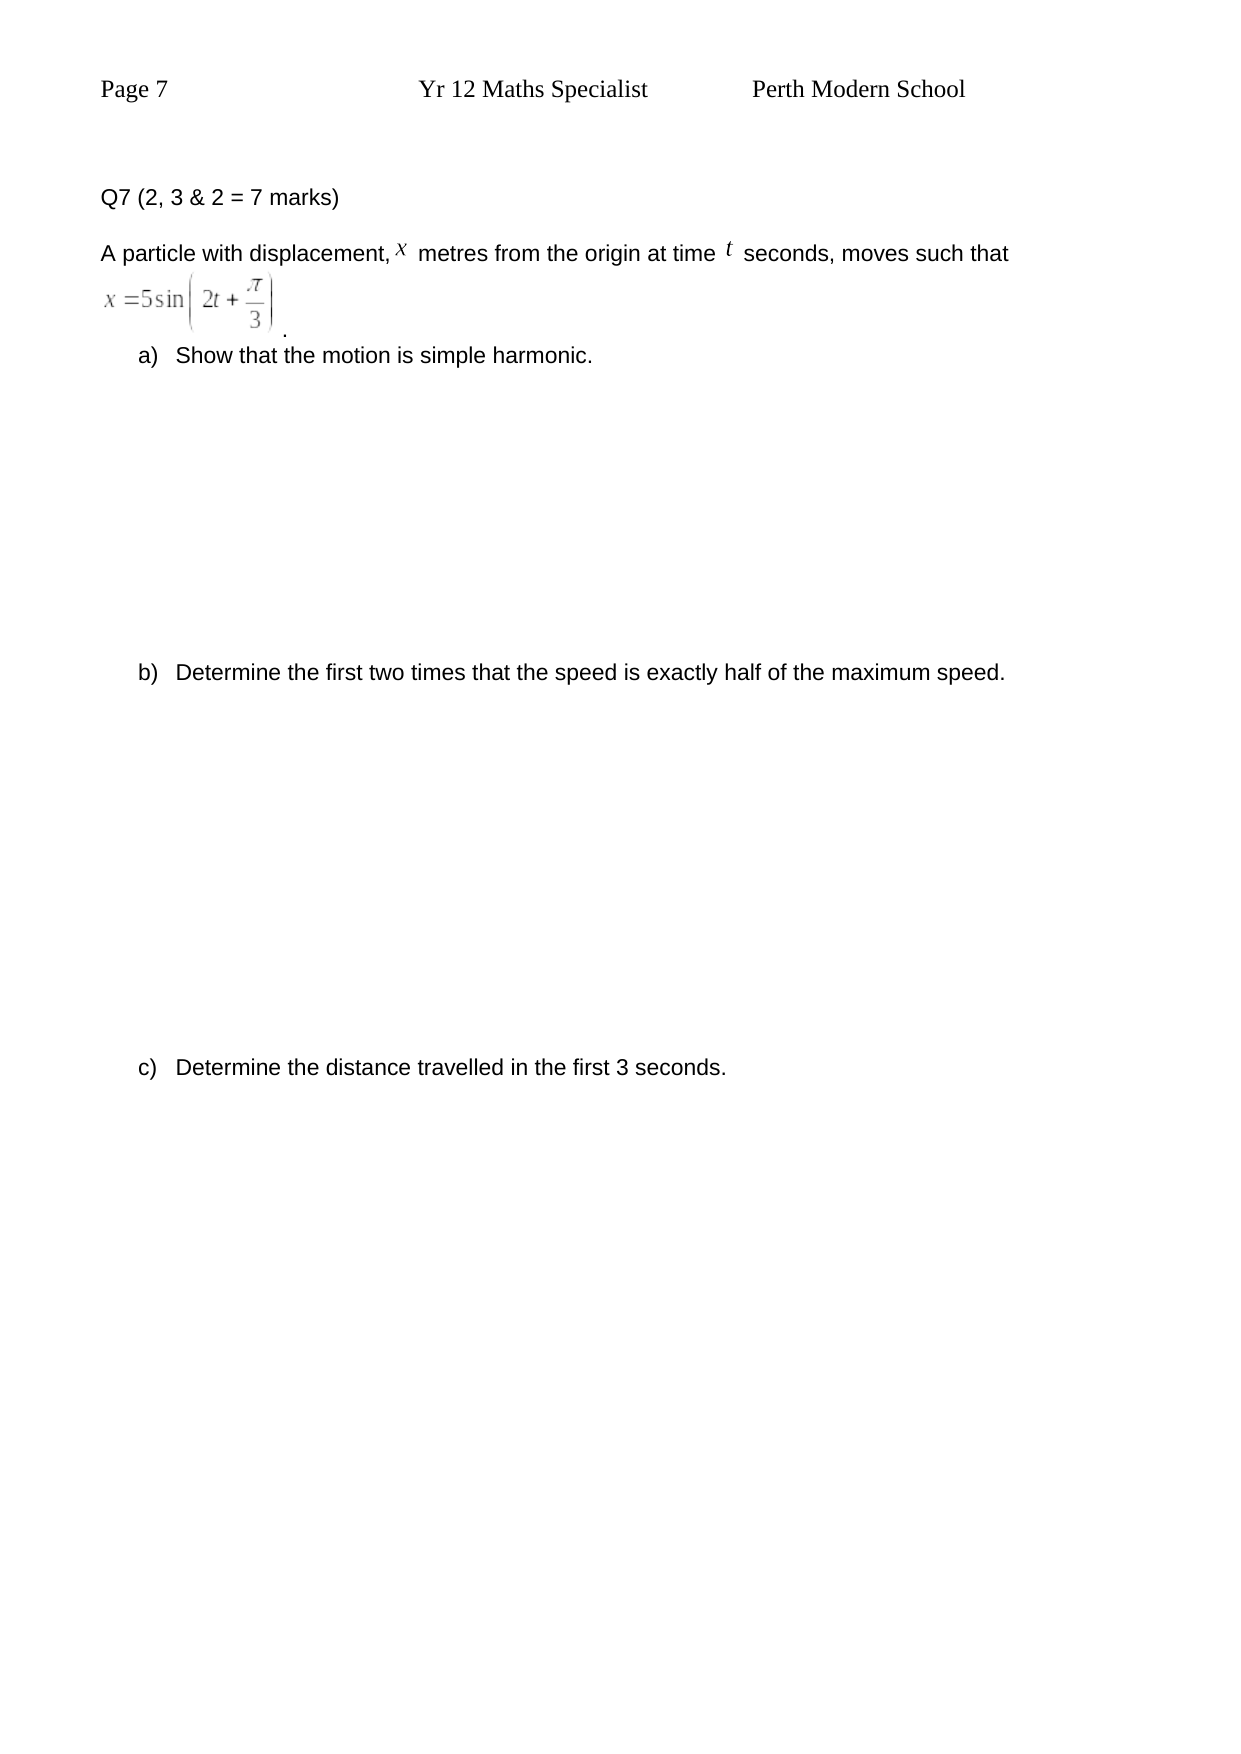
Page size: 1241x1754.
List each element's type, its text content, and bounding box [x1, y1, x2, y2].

list Determine the distance travelled in the first 3 seconds. [138, 1054, 1140, 1080]
list Show that the motion is simple harmonic. [138, 342, 1140, 369]
text Q7 (2, 3 & 2 = 7 marks) [100, 184, 1140, 210]
list Determine the first two times that the speed is exactly half of the maximum speed. [138, 659, 1140, 685]
text A particle with displacement, metres from the origin at time seconds, moves such that . [100, 237, 1140, 342]
